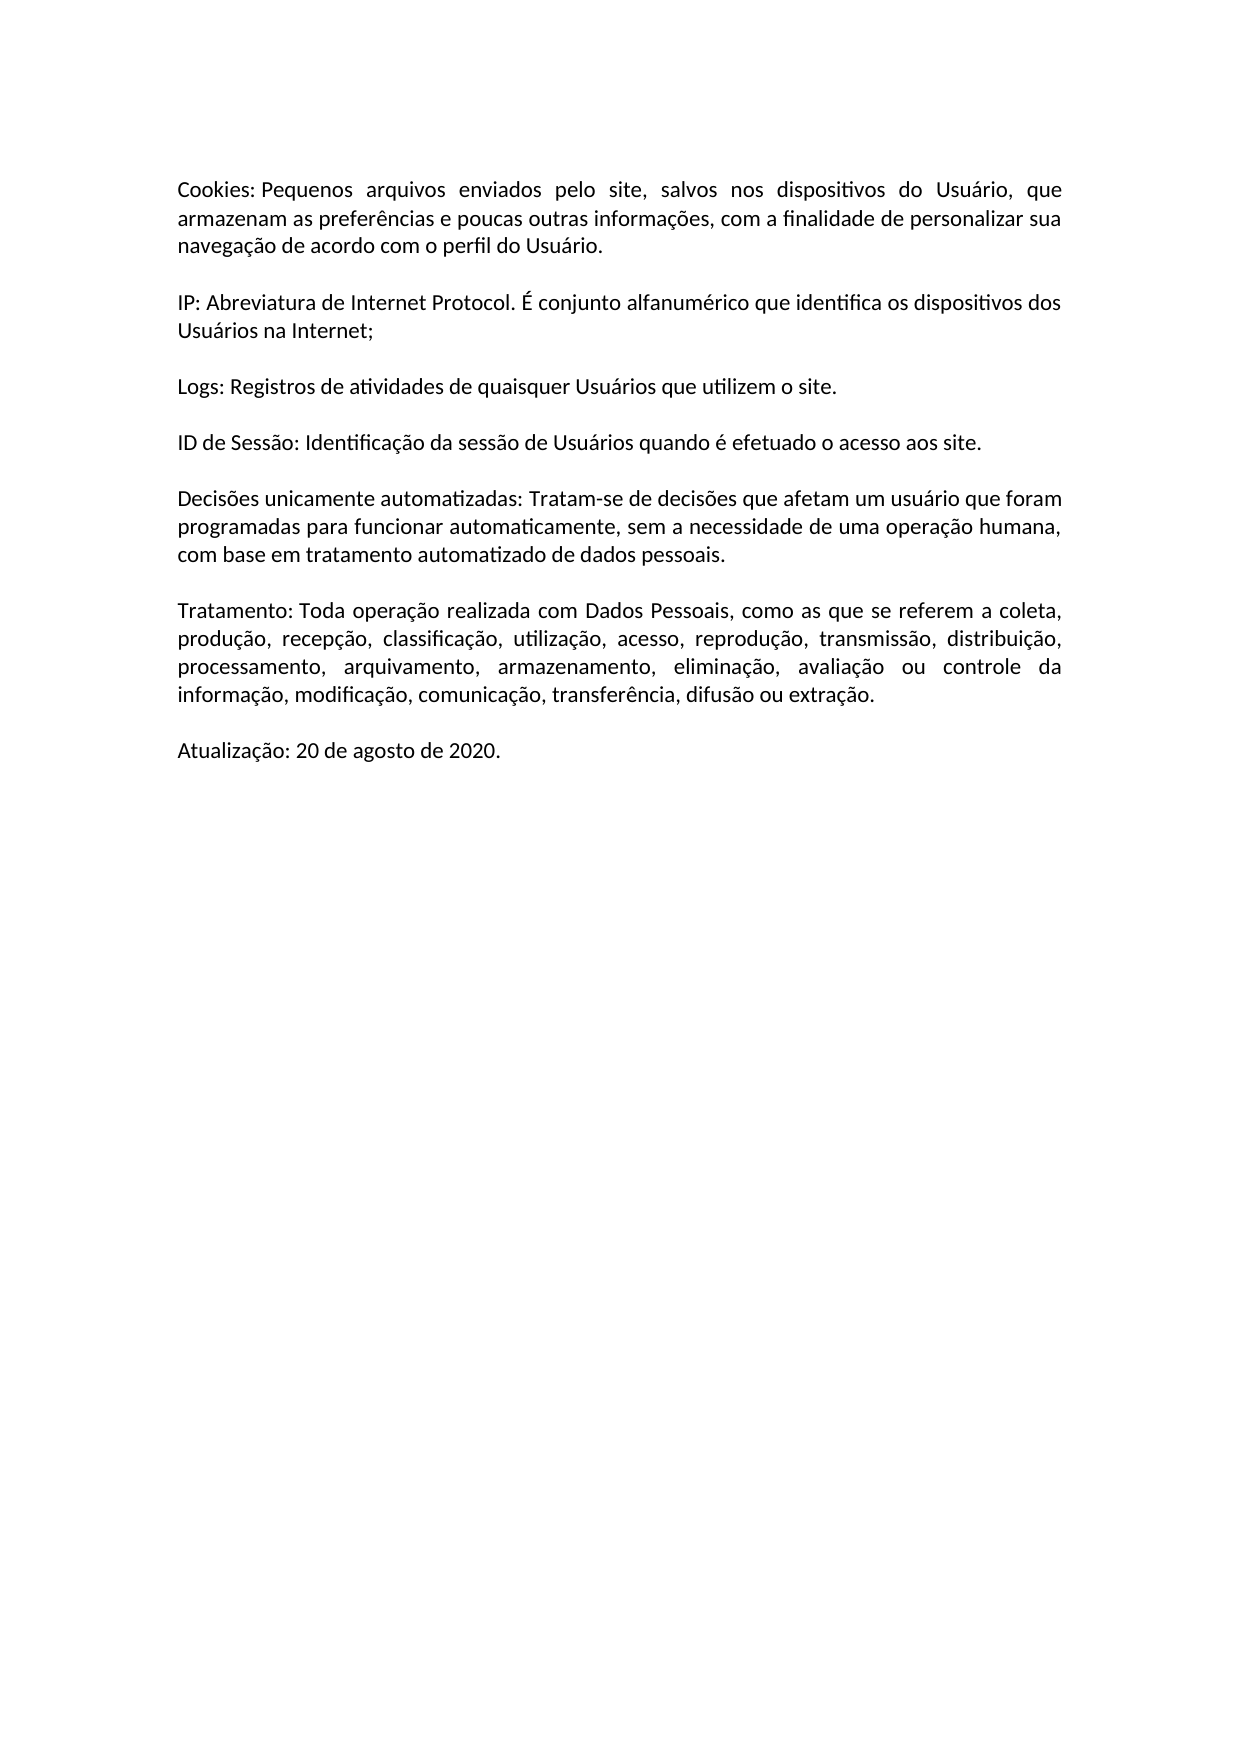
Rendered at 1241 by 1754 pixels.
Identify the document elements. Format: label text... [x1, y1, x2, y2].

text IP: Abreviatura de Internet Protocol. É conjunto alfanumérico que identifica os dispositivos dos Usuários na Internet; [177, 288, 1063, 344]
text Logs: Registros de atividades de quaisquer Usuários que utilizem o site. [177, 372, 1063, 400]
text Tratamento: Toda operação realizada com Dados Pessoais, como as que se referem a coleta, produção, recepção, classificação, utilização, acesso, reprodução, transmissão, distribuição, processamento, arquivamento, armazenamento, eliminação, avaliação ou controle da informação, modificação, comunicação, transferência, difusão ou extração. [177, 596, 1063, 708]
text Atualização: 20 de agosto de 2020. [177, 736, 1063, 764]
text Cookies: Pequenos arquivos enviados pelo site, salvos nos dispositivos do Usuário, que armazenam as preferências e poucas outras informações, com a finalidade de personalizar sua navegação de acordo com o perfil do Usuário. [177, 176, 1063, 260]
text ID de Sessão: Identificação da sessão de Usuários quando é efetuado o acesso aos site. [177, 428, 1063, 456]
text Decisões unicamente automatizadas: Tratam-se de decisões que afetam um usuário que foram programadas para funcionar automaticamente, sem a necessidade de uma operação humana, com base em tratamento automatizado de dados pessoais. [177, 484, 1063, 568]
